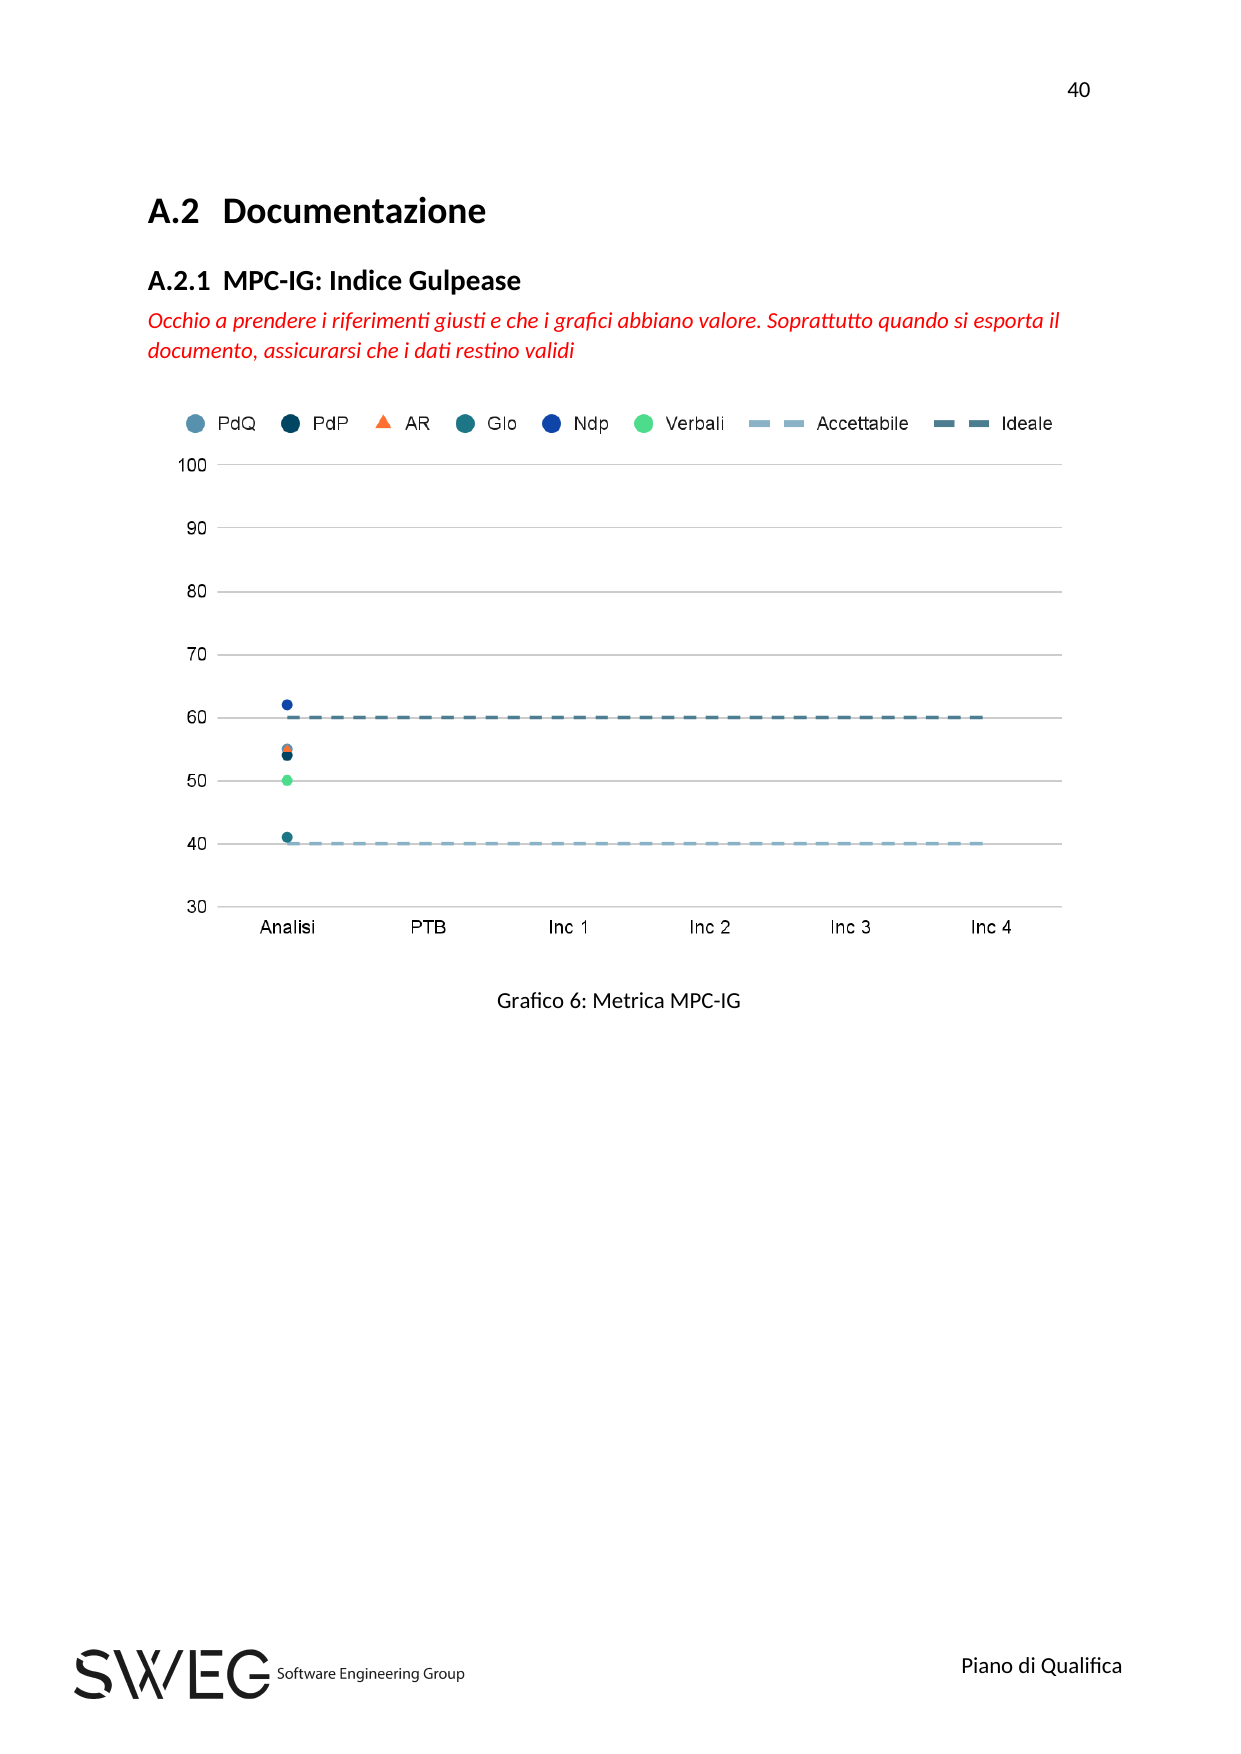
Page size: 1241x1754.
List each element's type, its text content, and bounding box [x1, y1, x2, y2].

picture [74, 1649, 465, 1699]
subtitle A.2.1 MPC-IG: Indice Gulpease [148, 262, 1090, 298]
subtitle A.2 Documentazione [148, 187, 1090, 233]
text Grafico 6: Metrica MPC-IG [148, 986, 1090, 1014]
text Occhio a prendere i riferimenti giusti e che i grafici abbiano valore. Soprattutto quando si esporta il documento, assicurarsi che i dati restino validi [148, 306, 1090, 365]
picture [147, 383, 1091, 967]
